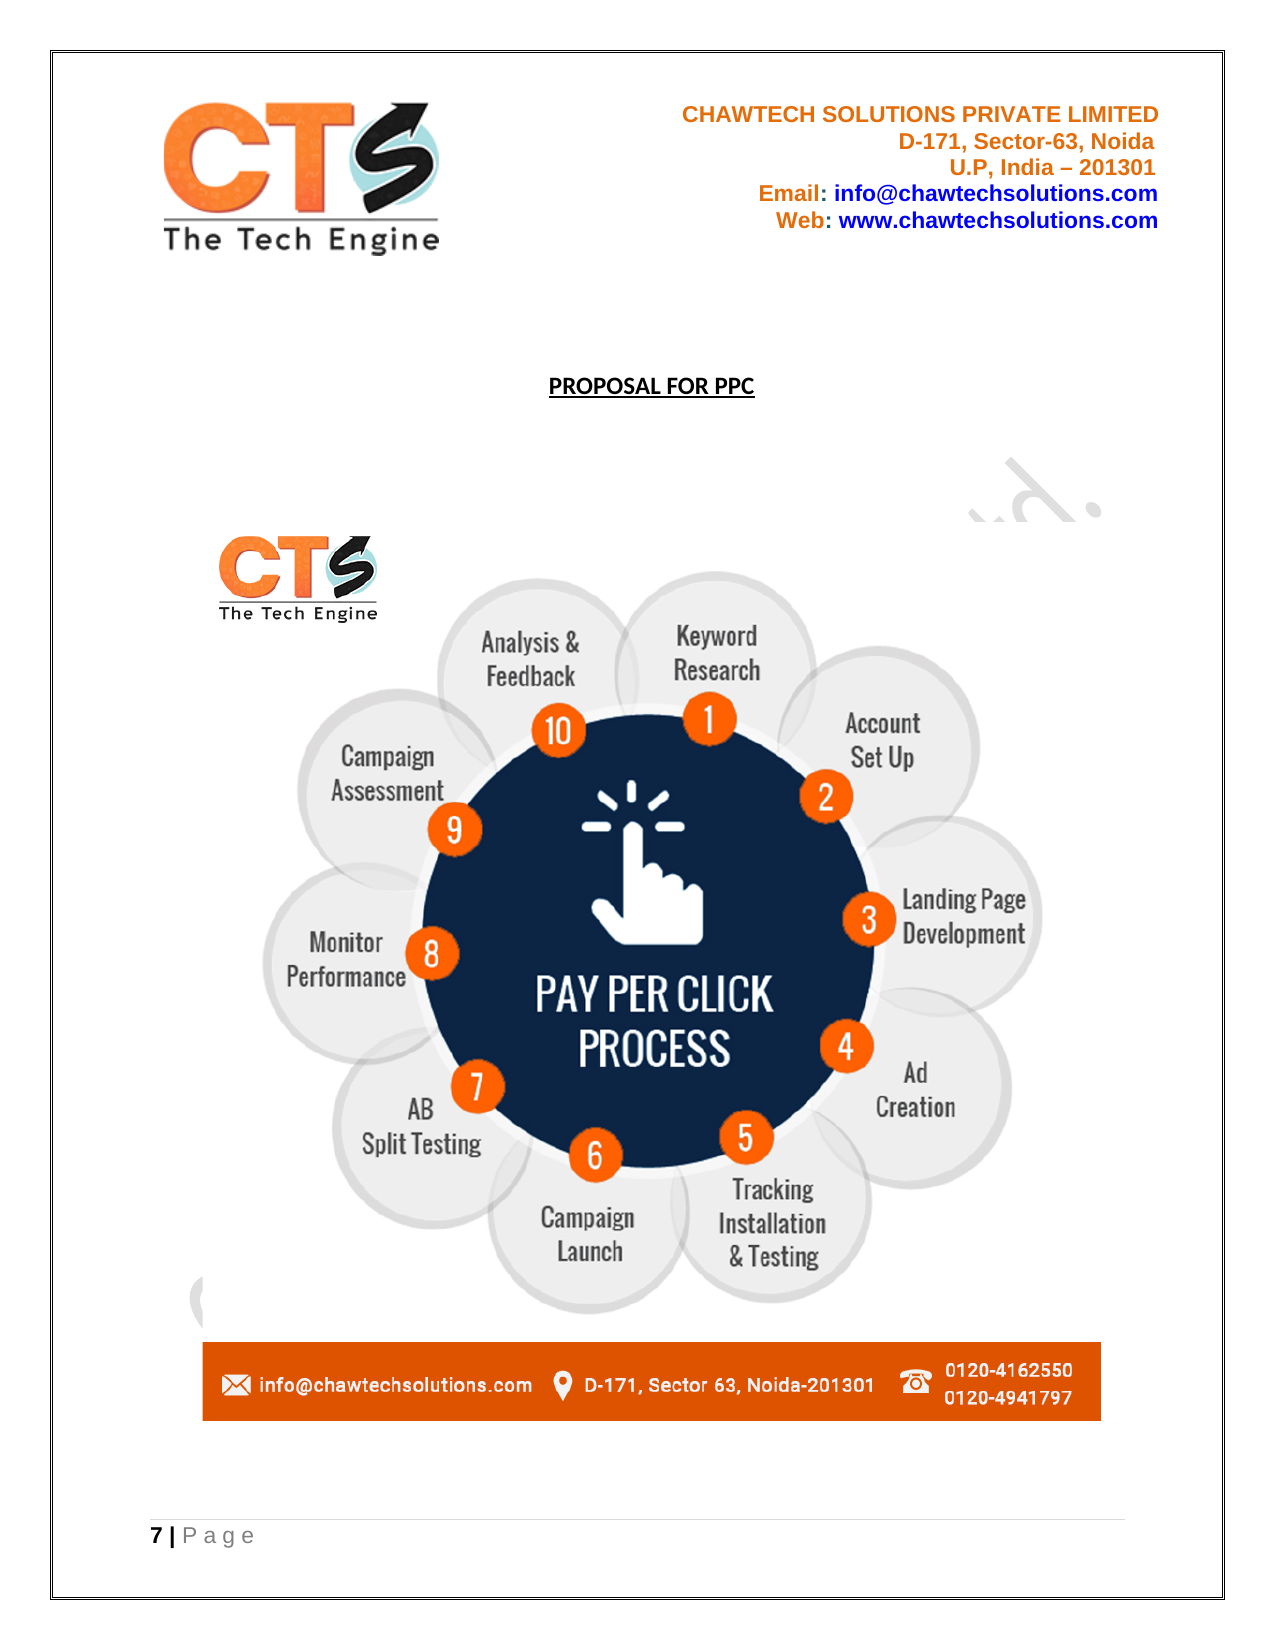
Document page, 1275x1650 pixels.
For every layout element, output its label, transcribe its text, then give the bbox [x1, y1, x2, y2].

picture [163, 101, 439, 256]
text PROPOSAL FOR PPC [178, 370, 1125, 401]
picture [202, 522, 1101, 1421]
